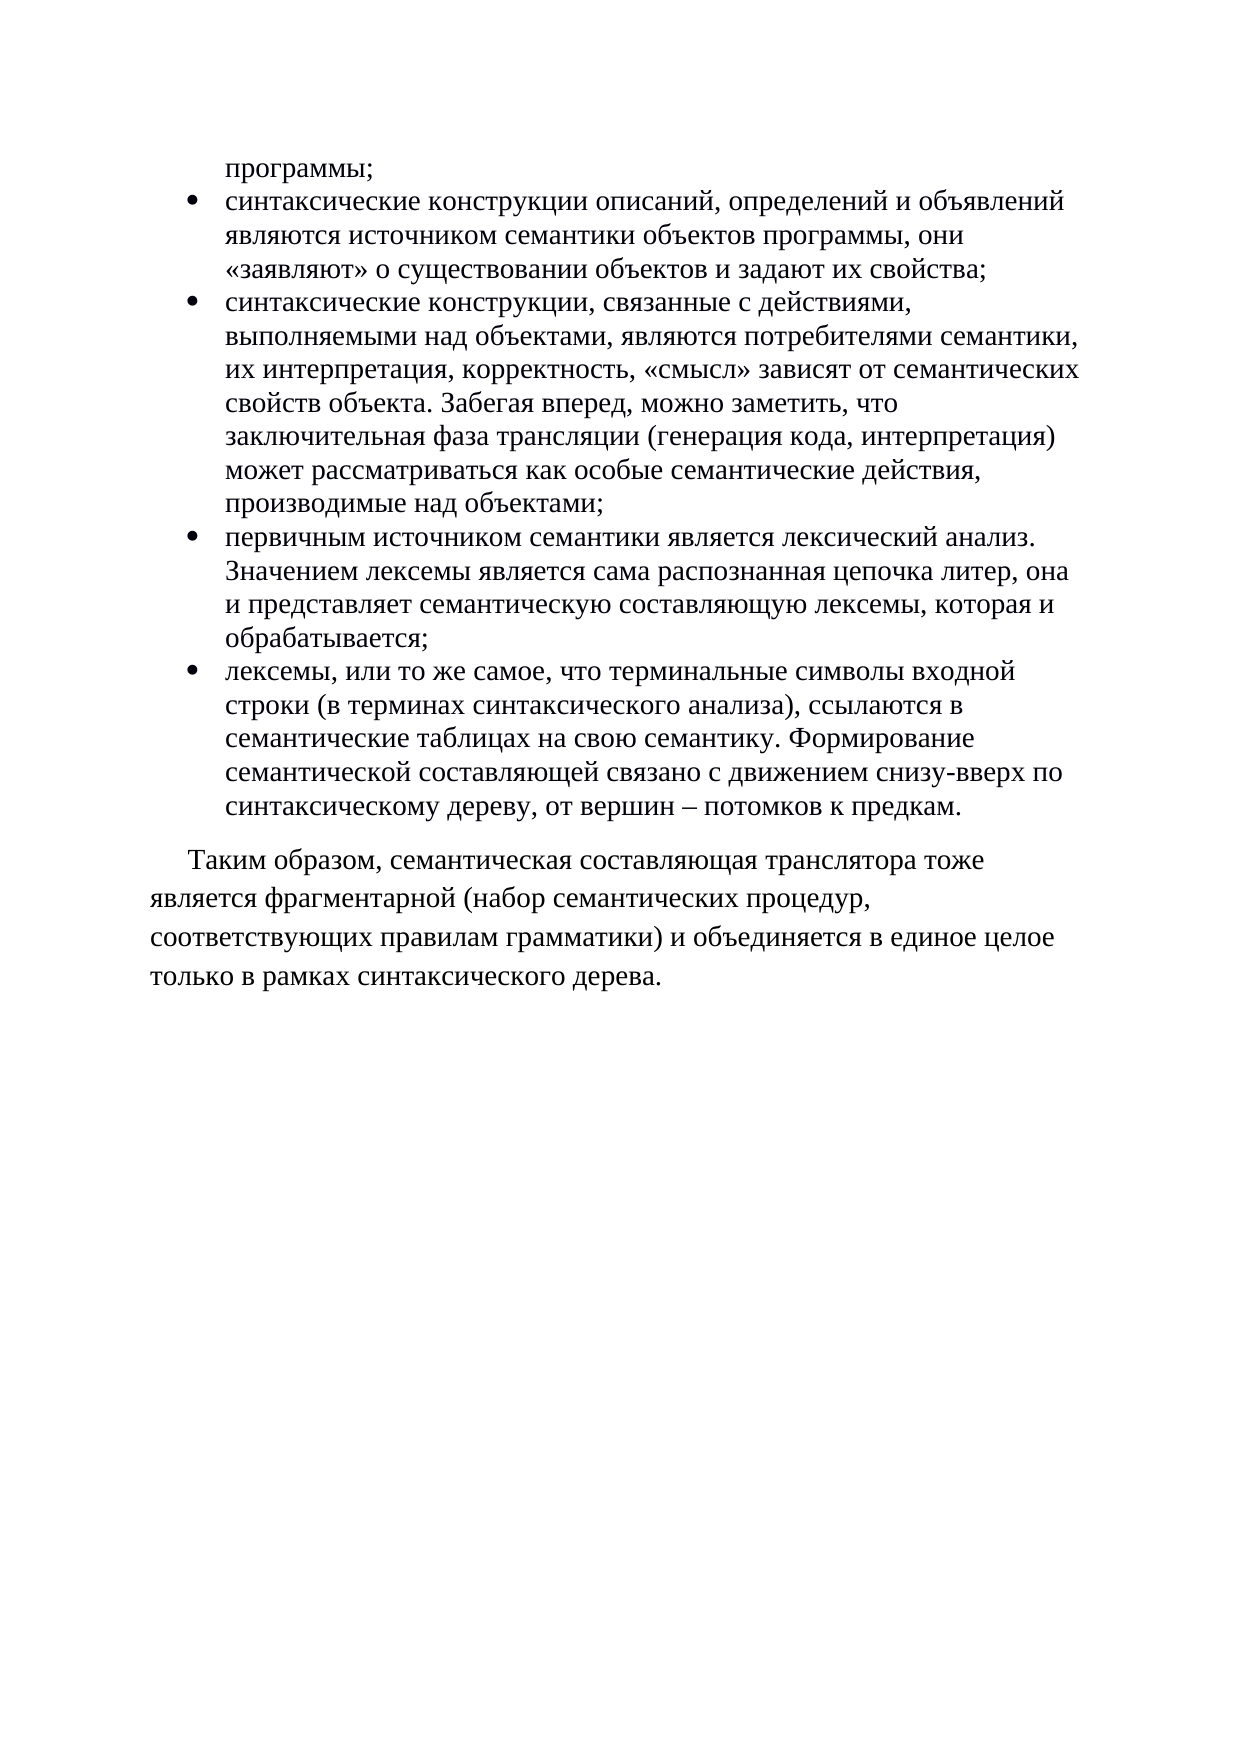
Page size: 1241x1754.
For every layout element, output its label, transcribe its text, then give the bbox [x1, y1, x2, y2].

list синтаксические конструкции описаний, определений и объявлений являются источником семантики объектов программы, они «заявляют» о существовании объектов и задают их свойства; [187, 183, 1090, 284]
text Таким образом, семантическая составляющая транслятора тоже является фрагментарной (набор семантических процедур, соответствующих правилам грамматики) и объединяется в единое целое только в рамках синтаксического дерева. [150, 842, 1090, 991]
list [187, 150, 1090, 183]
list первичным источником семантики является лексический анализ. Значением лексемы является сама распознанная цепочка литер, она и представляет семантическую составляющую лексемы, которая и обрабатывается; [187, 519, 1090, 653]
list лексемы, или то же самое, что терминальные символы входной строки (в терминах синтаксического анализа), ссылаются в семантические таблицах на свою семантику. Формирование семантической составляющей связано с движением снизу-вверх по синтаксическому дереву, от вершин – потомков к предкам. [187, 653, 1090, 821]
list синтаксические конструкции, связанные с действиями, выполняемыми над объектами, являются потребителями семантики, их интерпретация, корректность, «смысл» зависят от семантических свойств объекта. Забегая вперед, можно заметить, что заключительная фаза трансляции (генерация кода, интерпретация) может рассматриваться как особые семантические действия, производимые над объектами; [187, 284, 1090, 519]
